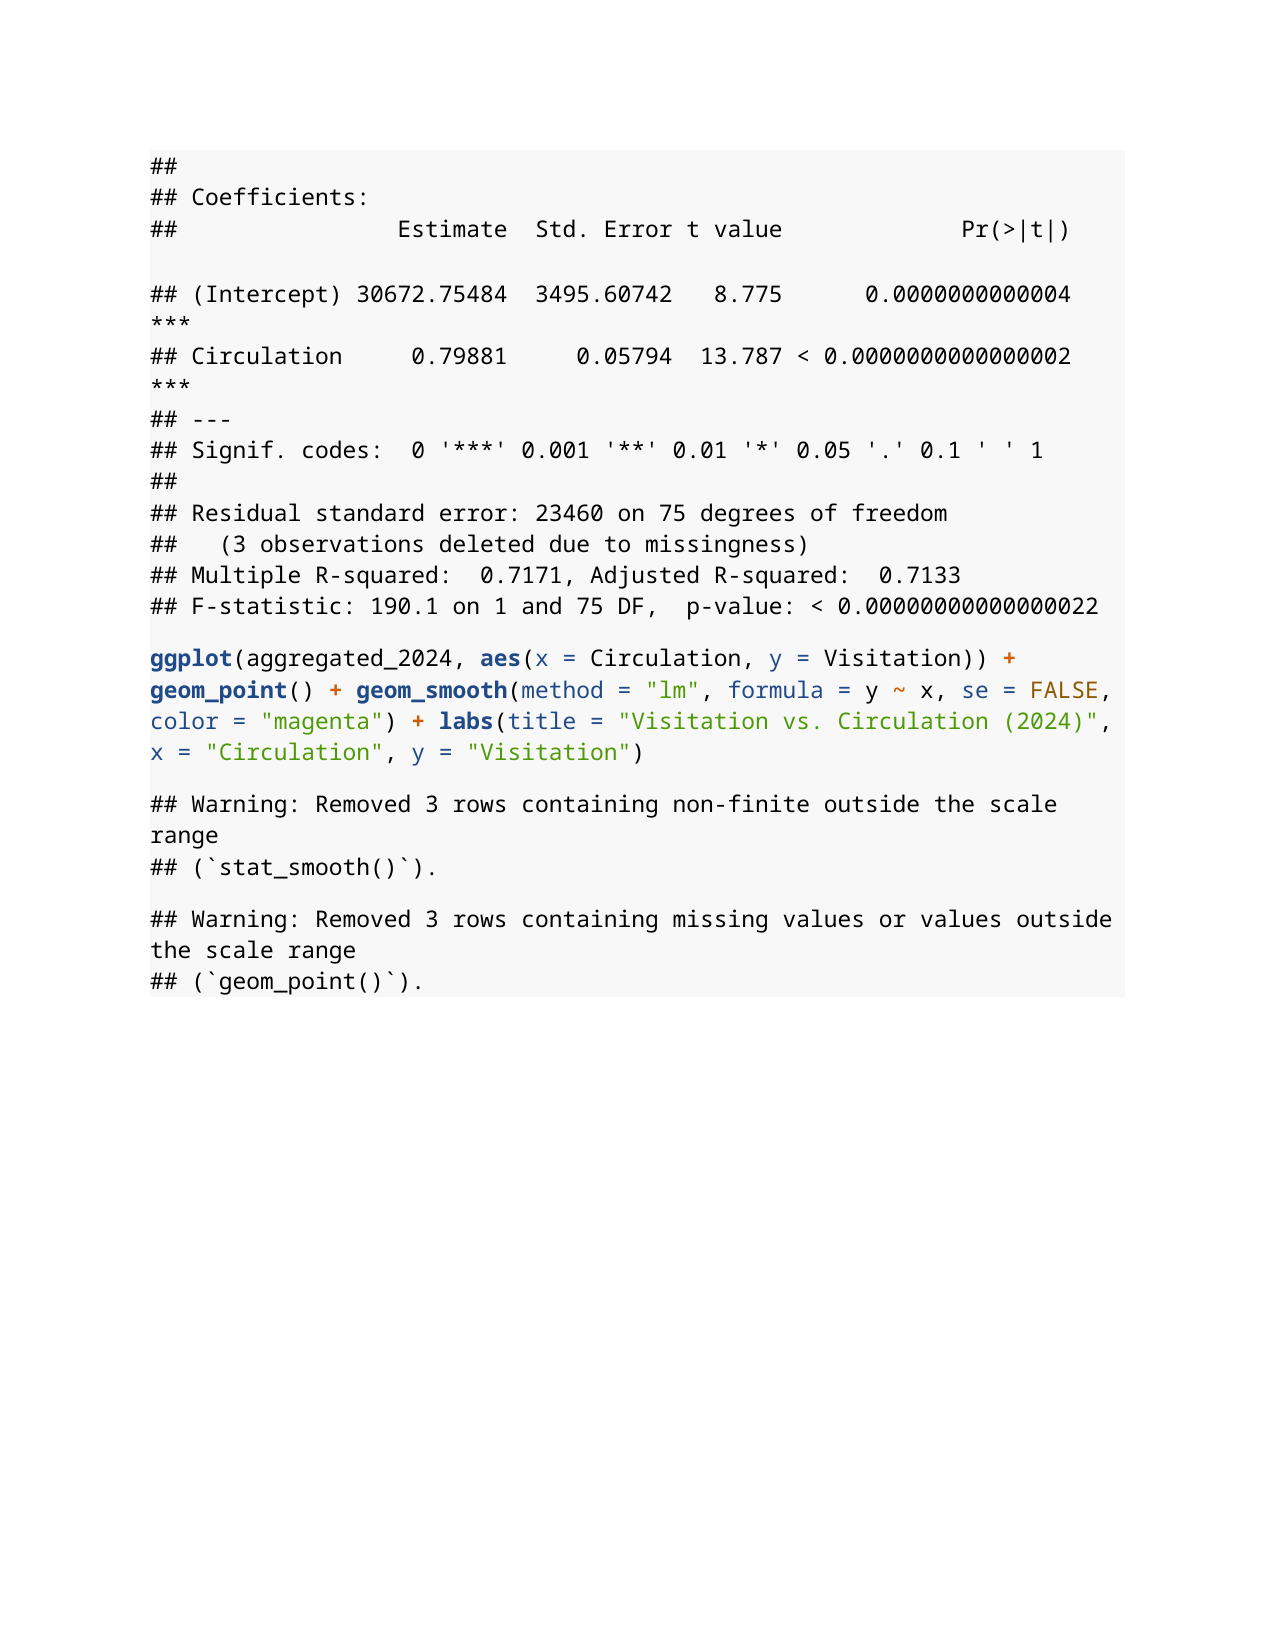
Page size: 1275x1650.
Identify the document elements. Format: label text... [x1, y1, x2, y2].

text ## Warning: Removed 3 rows containing non-finite outside the scale range ## (`stat_smooth()`). [150, 788, 1125, 882]
text ggplot(aggregated_2024, aes(x = Circulation, y = Visitation)) + geom_point() + geom_smooth(method = "lm", formula = y ~ x, se = FALSE, color = "magenta") + labs(title = "Visitation vs. Circulation (2024)", x = "Circulation", y = "Visitation") [150, 642, 1125, 767]
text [150, 150, 1125, 622]
text ## Warning: Removed 3 rows containing missing values or values outside the scale range ## (`geom_point()`). [150, 903, 1125, 997]
